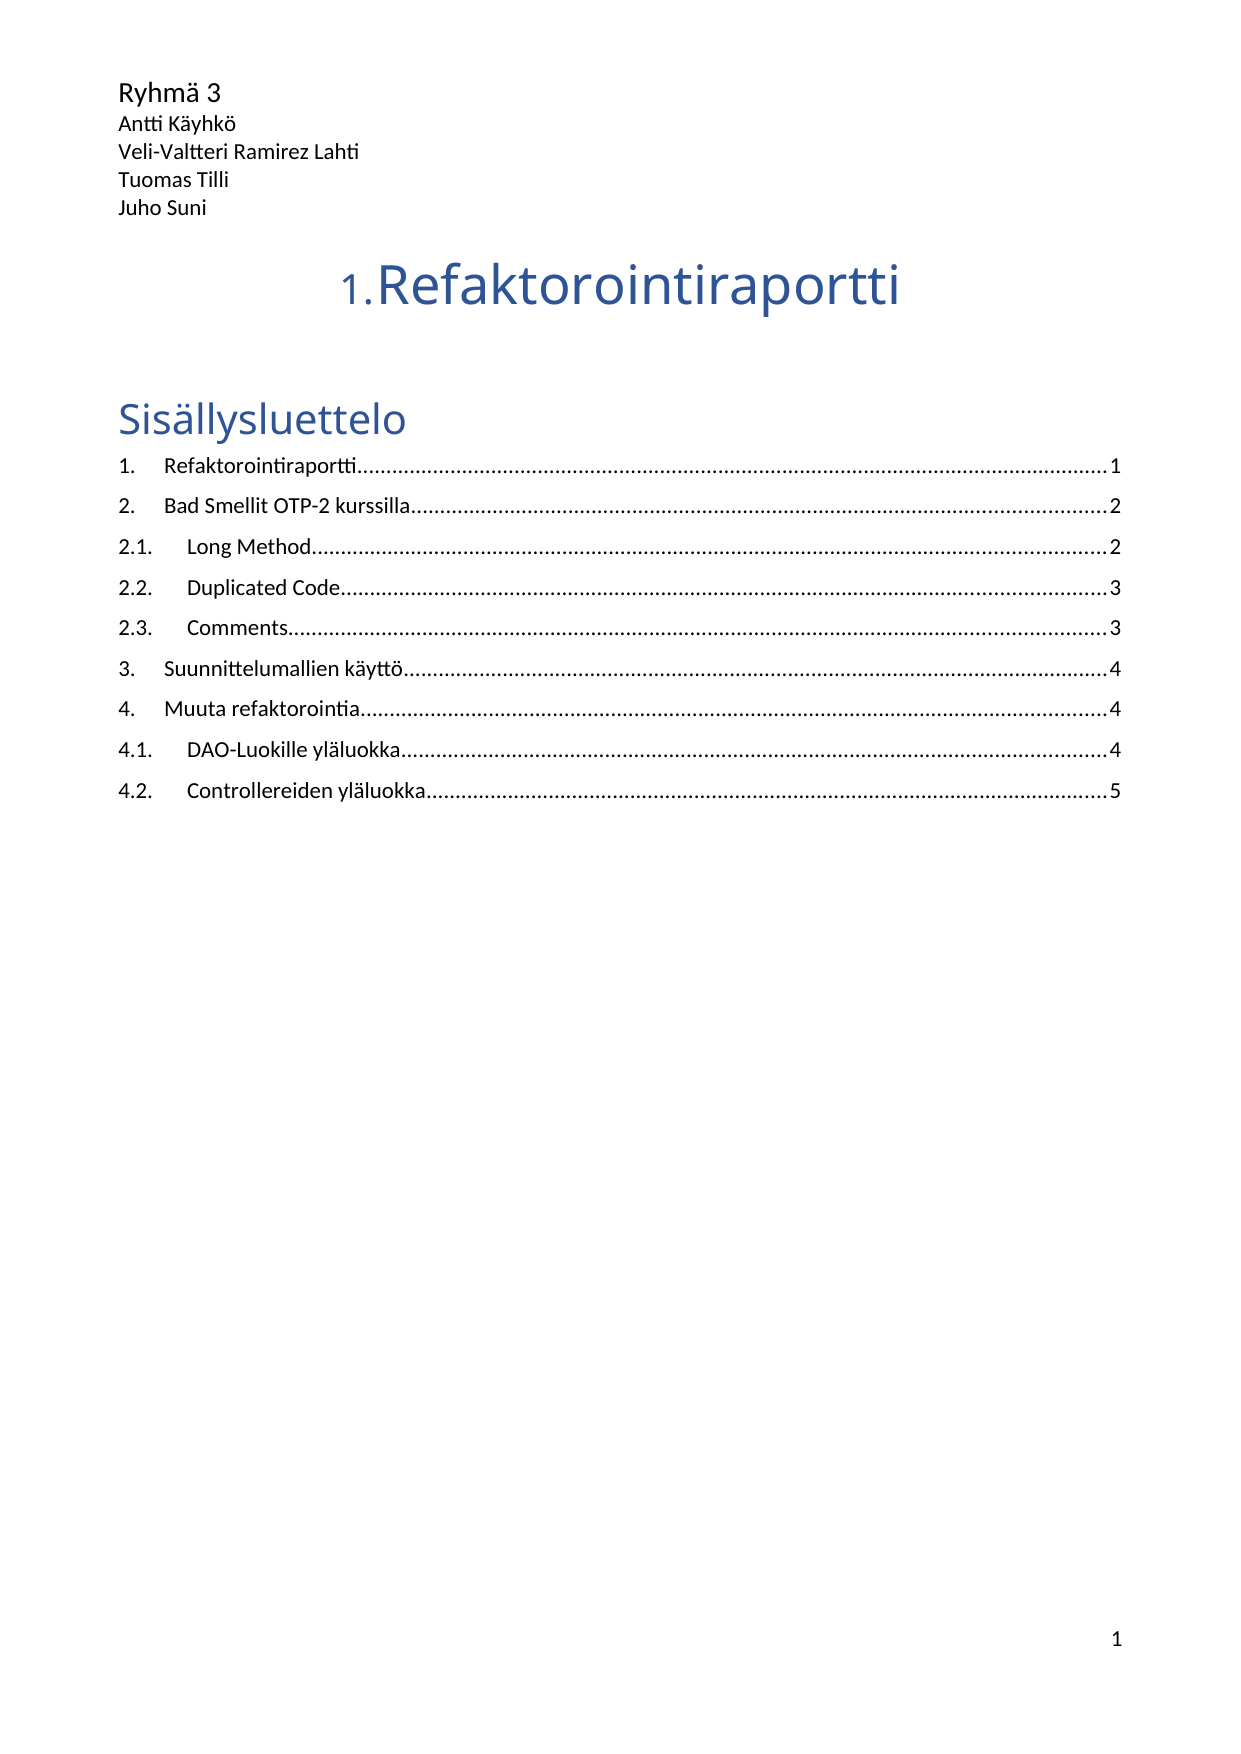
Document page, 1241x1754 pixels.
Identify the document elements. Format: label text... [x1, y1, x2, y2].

subtitle Refaktorointiraportti [118, 246, 1122, 320]
